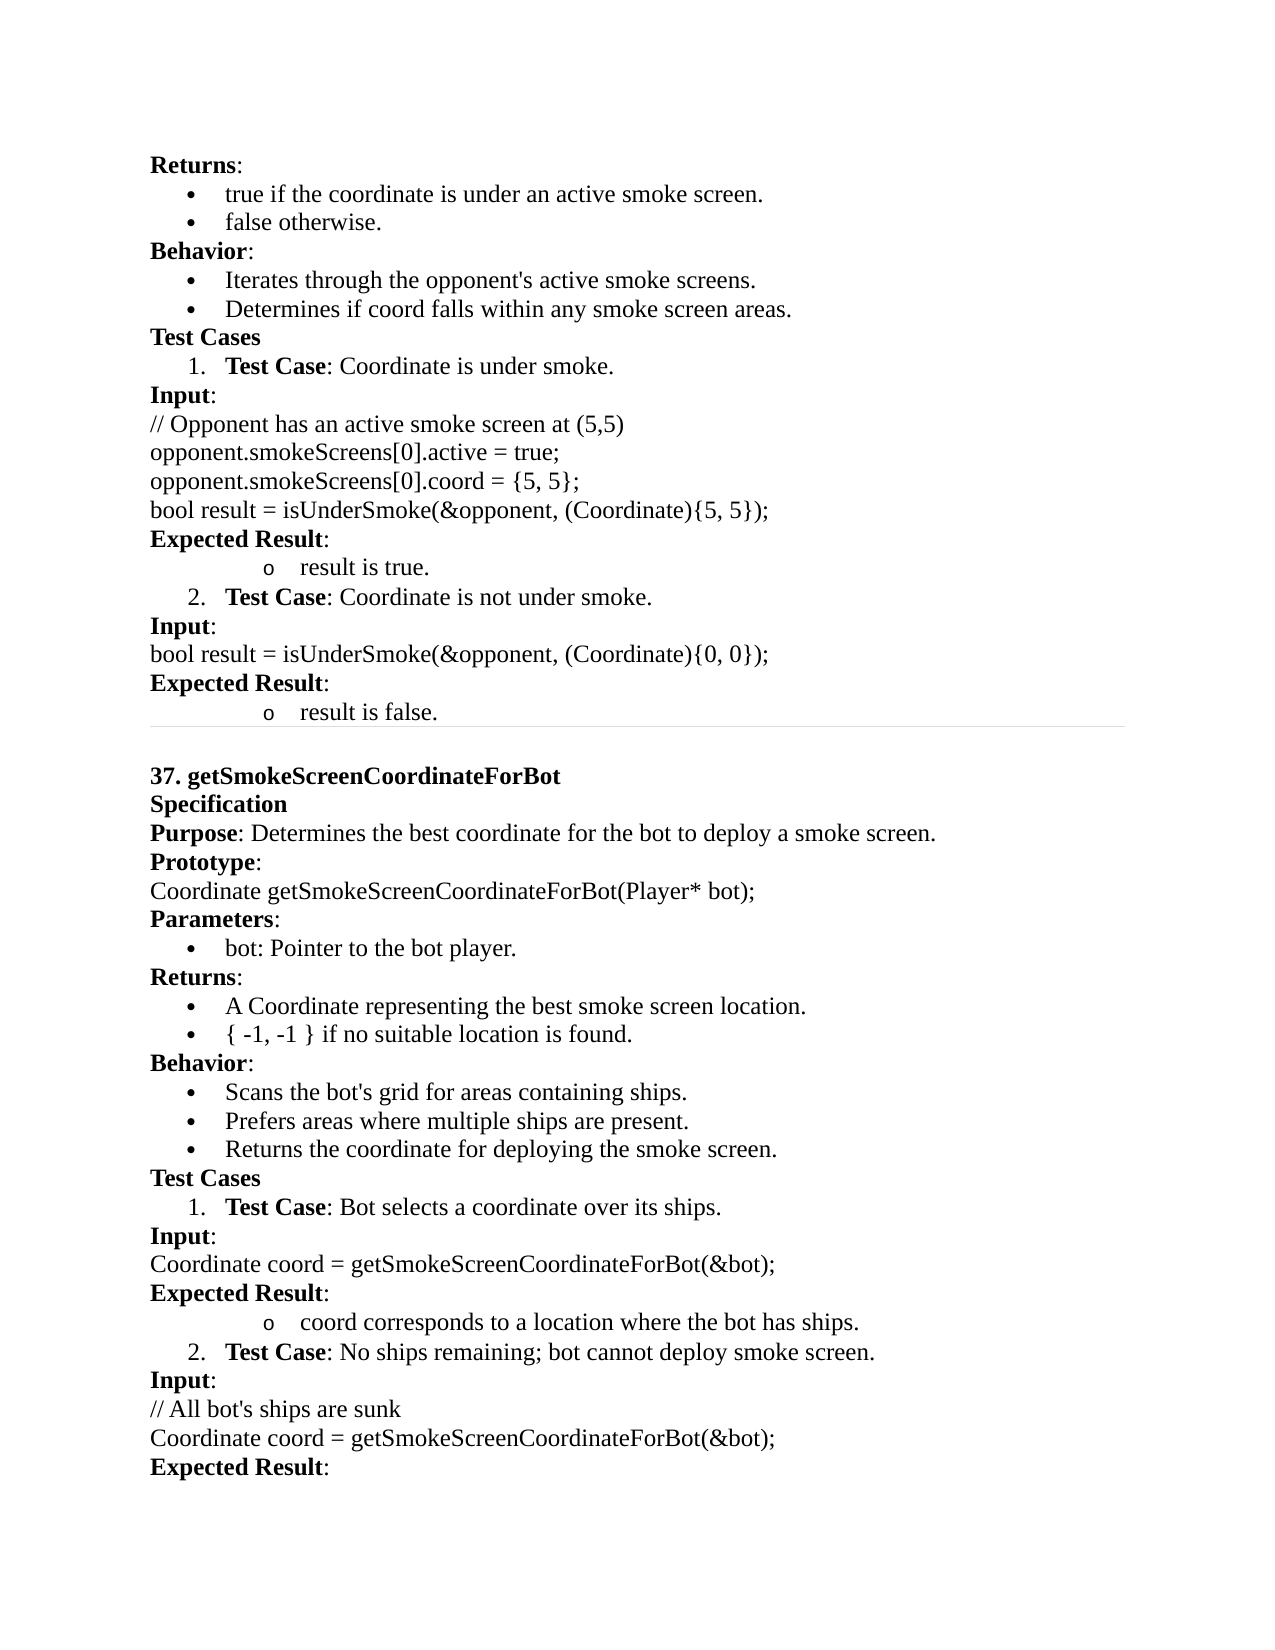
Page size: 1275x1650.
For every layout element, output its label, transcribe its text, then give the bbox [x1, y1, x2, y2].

text Returns: [150, 150, 1125, 179]
list Iterates through the opponent's active smoke screens. [187, 265, 1125, 294]
text Input: [150, 611, 1125, 639]
text opponent.smokeScreens[0].active = true; [150, 437, 1125, 466]
text Coordinate coord = getSmokeScreenCoordinateForBot(&bot); [150, 1423, 1125, 1452]
text Test Cases [150, 1163, 1125, 1192]
text // Opponent has an active smoke screen at (5,5) [150, 409, 1125, 437]
text bool result = isUnderSmoke(&opponent, (Coordinate){0, 0}); [150, 639, 1125, 668]
text // All bot's ships are sunk [150, 1394, 1125, 1423]
list Determines if coord falls within any smoke screen areas. [187, 294, 1125, 322]
list bot: Pointer to the bot player. [187, 933, 1125, 962]
text Behavior: [150, 236, 1125, 265]
text Specification [150, 789, 1125, 818]
list Returns the coordinate for deploying the smoke screen. [187, 1134, 1125, 1163]
list { -1, -1 } if no suitable location is found. [187, 1019, 1125, 1048]
text Input: [150, 1365, 1125, 1394]
list true if the coordinate is under an active smoke screen. [187, 179, 1125, 207]
text Behavior: [150, 1048, 1125, 1077]
list Test Case: Coordinate is under smoke. [187, 351, 1125, 380]
list Test Case: Bot selects a coordinate over its ships. [187, 1192, 1125, 1221]
list coord corresponds to a location where the bot has ships. [262, 1307, 1125, 1337]
text Prototype: [150, 847, 1125, 876]
list result is true. [262, 552, 1125, 582]
text opponent.smokeScreens[0].coord = {5, 5}; [150, 466, 1125, 495]
text Expected Result: [150, 668, 1125, 697]
text Expected Result: [150, 1452, 1125, 1480]
text Coordinate getSmokeScreenCoordinateForBot(Player* bot); [150, 876, 1125, 904]
text Coordinate coord = getSmokeScreenCoordinateForBot(&bot); [150, 1249, 1125, 1278]
list A Coordinate representing the best smoke screen location. [187, 991, 1125, 1019]
list result is false. [262, 697, 1125, 726]
text Input: [150, 380, 1125, 409]
text Purpose: Determines the best coordinate for the bot to deploy a smoke screen. [150, 818, 1125, 847]
text Test Cases [150, 322, 1125, 351]
text Returns: [150, 962, 1125, 991]
list Test Case: Coordinate is not under smoke. [187, 582, 1125, 611]
text Expected Result: [150, 524, 1125, 552]
text Expected Result: [150, 1278, 1125, 1307]
text 37. getSmokeScreenCoordinateForBot [150, 761, 1125, 789]
text Parameters: [150, 904, 1125, 933]
text Input: [150, 1221, 1125, 1249]
list Prefers areas where multiple ships are present. [187, 1106, 1125, 1134]
list false otherwise. [187, 207, 1125, 236]
text bool result = isUnderSmoke(&opponent, (Coordinate){5, 5}); [150, 495, 1125, 524]
list Test Case: No ships remaining; bot cannot deploy smoke screen. [187, 1337, 1125, 1365]
list Scans the bot's grid for areas containing ships. [187, 1077, 1125, 1106]
